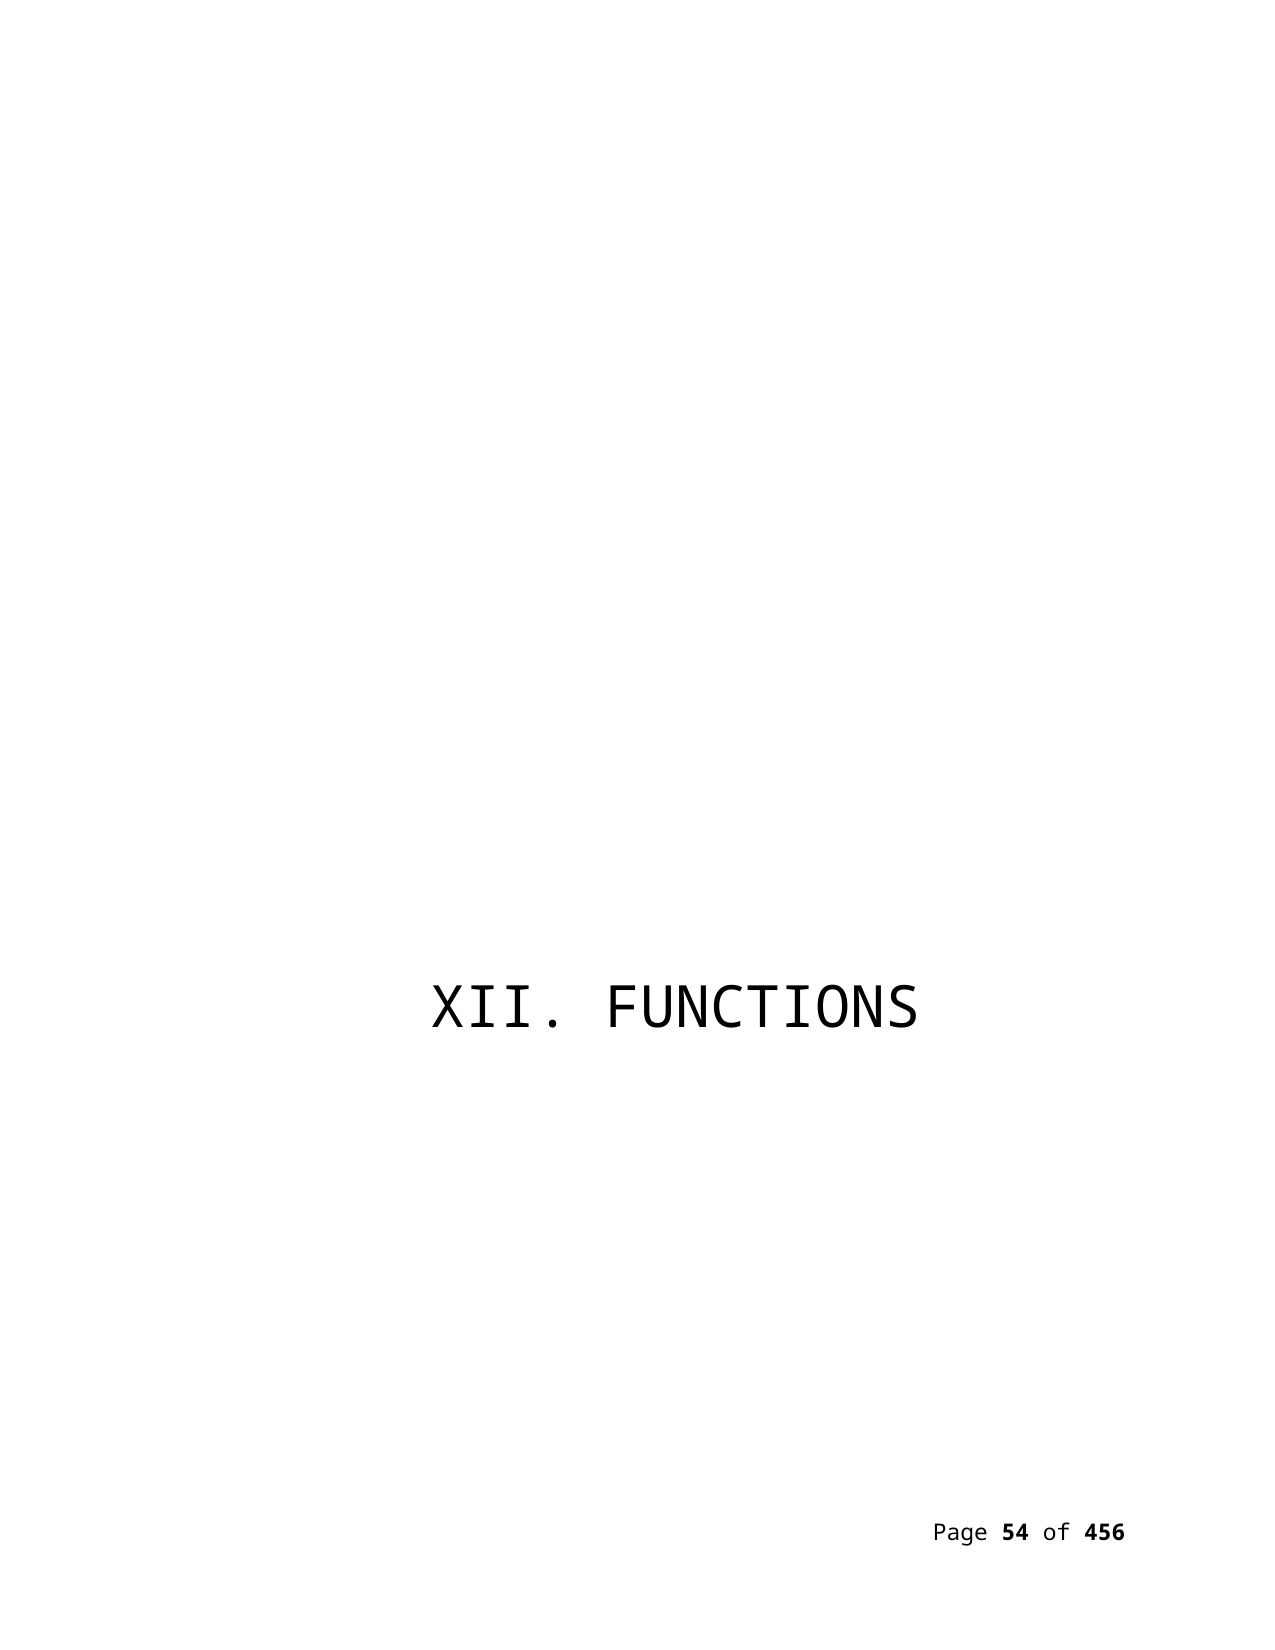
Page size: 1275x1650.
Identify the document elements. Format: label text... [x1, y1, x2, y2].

subtitle XII. FUNCTIONS [225, 965, 1125, 1044]
